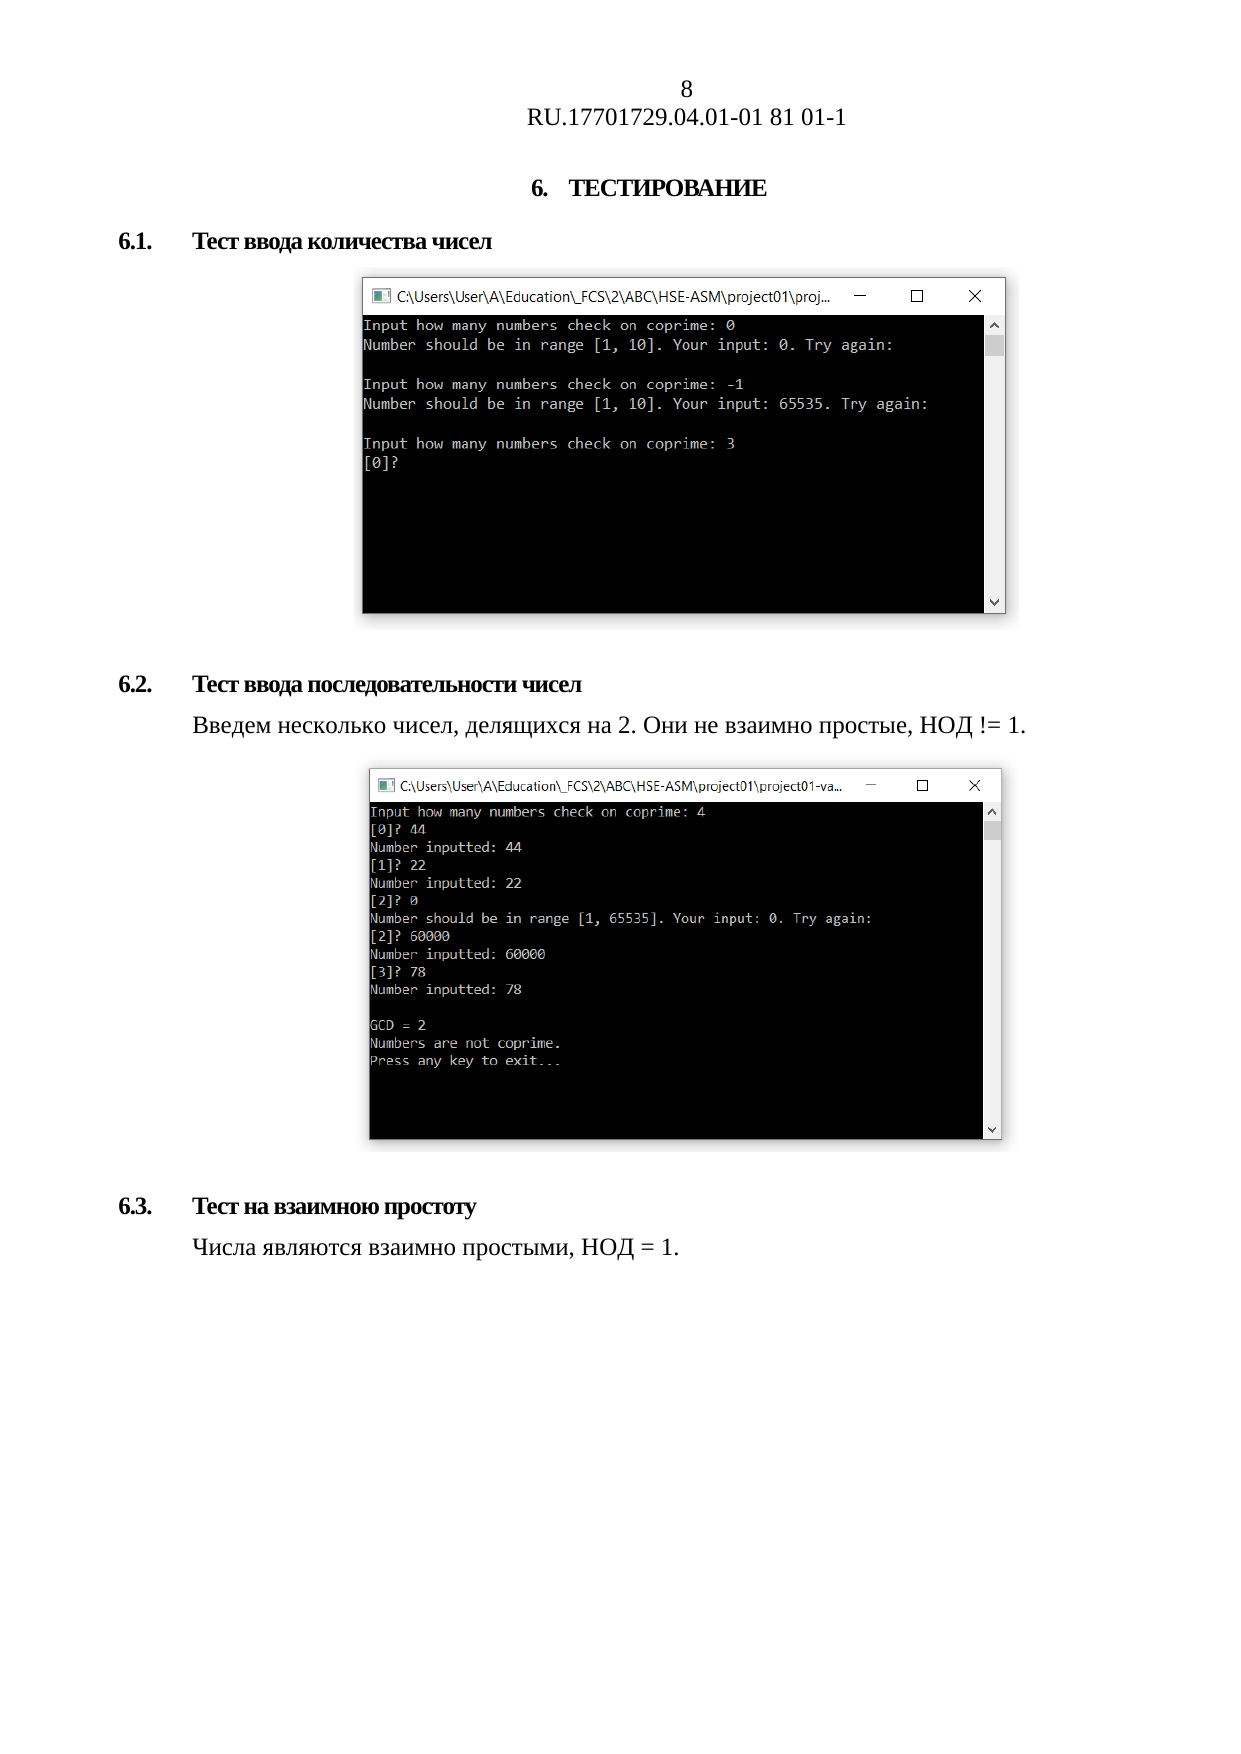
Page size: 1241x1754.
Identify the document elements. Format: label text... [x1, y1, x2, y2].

text Тест ввода количества чисел [118, 226, 1181, 255]
text Введем несколько чисел, делящихся на 2. Они не взаимно простые, НОД != 1. [118, 710, 1181, 739]
text Числа являются взаимно простыми, НОД = 1. [118, 1232, 1181, 1261]
picture [353, 267, 1020, 630]
text Тест ввода последовательности чисел [118, 669, 1181, 698]
picture [356, 753, 1017, 1152]
text Тест на взаимною простоту [118, 1191, 1181, 1219]
text ТЕСТИРОВАНИЕ [118, 173, 1181, 201]
